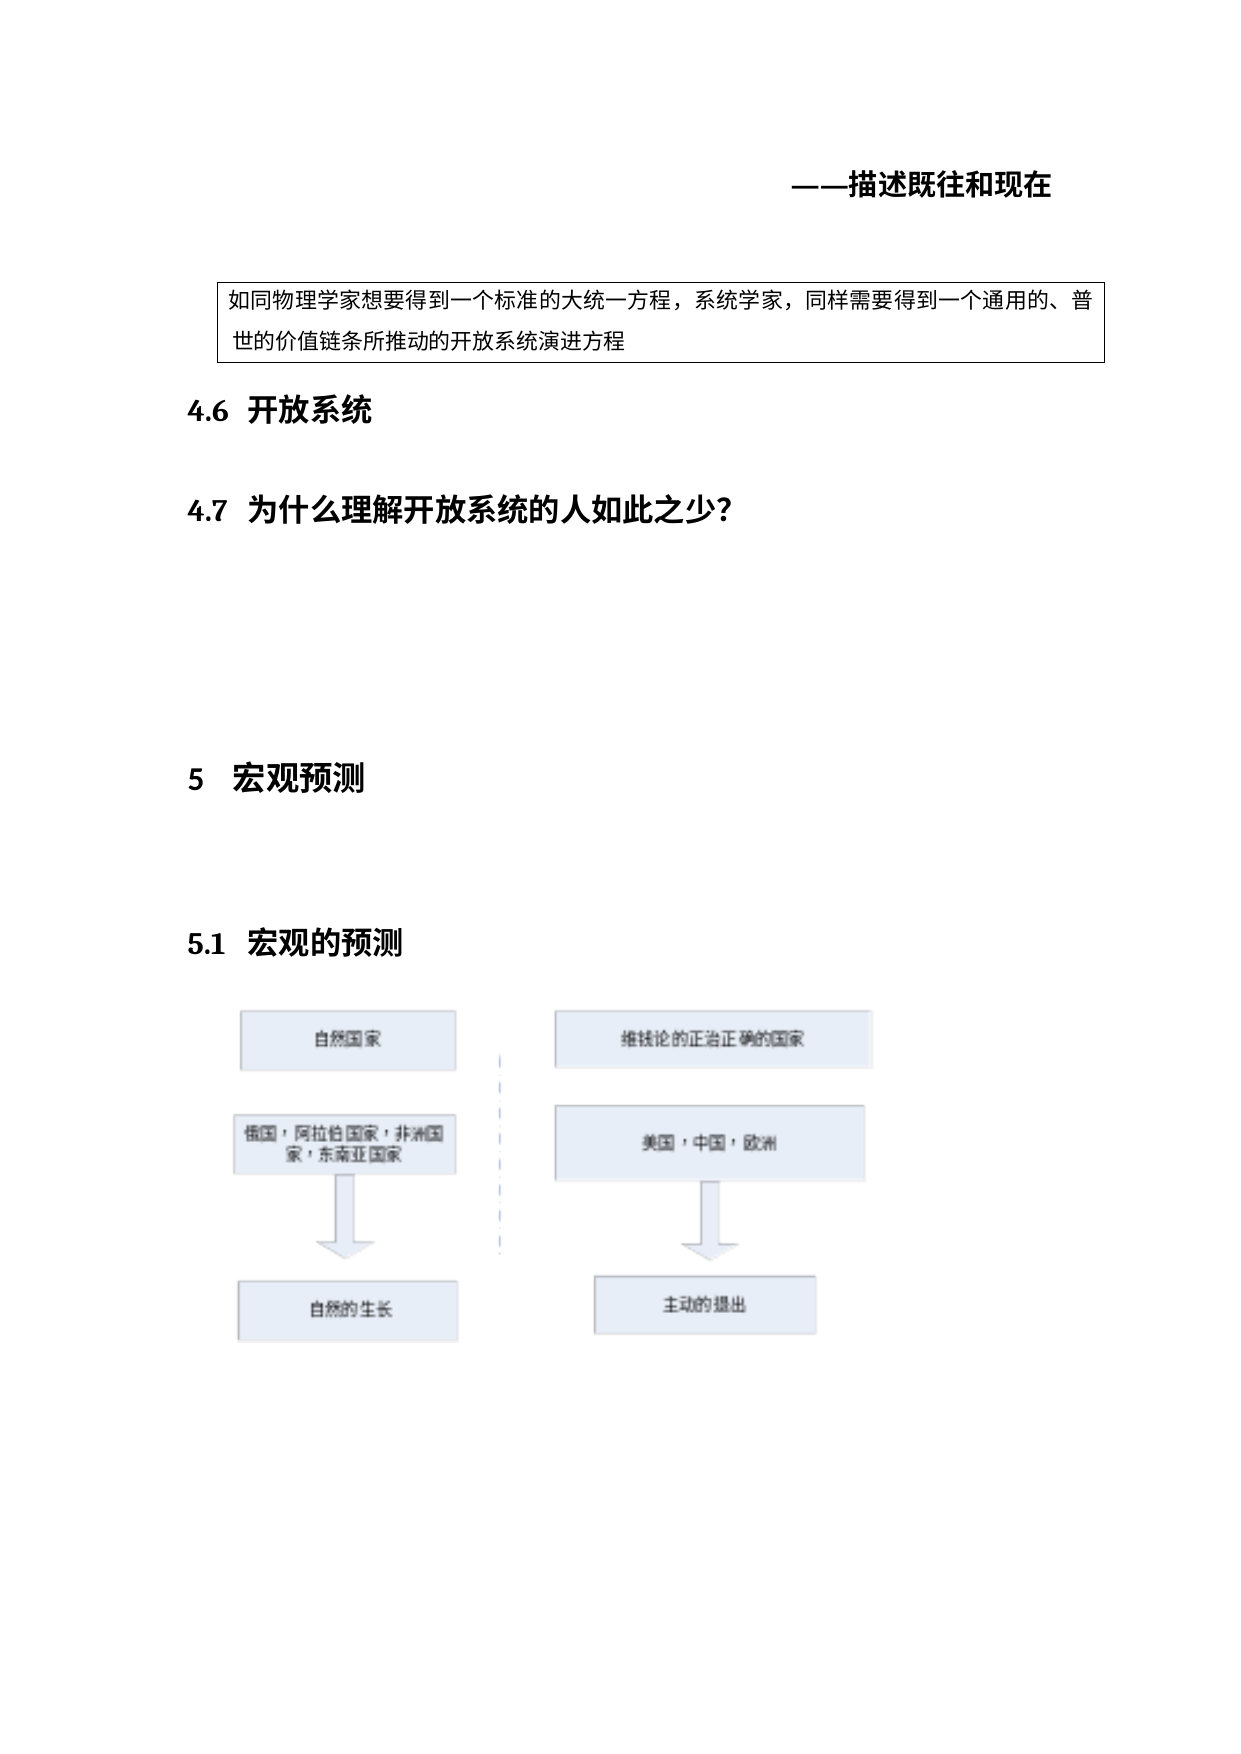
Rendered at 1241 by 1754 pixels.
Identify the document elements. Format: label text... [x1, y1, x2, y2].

subtitle 开放系统 [187, 376, 1053, 441]
table_header 如同物理学家想要得到一个标准的大统一方程，系统学家，同样需要得到一个通用的、普世的价值链条所推动的开放系统演进方程 [218, 283, 1104, 362]
subtitle ——描述既往和现在 [187, 150, 1053, 215]
subtitle 宏观预测 [187, 743, 1053, 808]
subtitle 为什么理解开放系统的人如此之少？ [187, 476, 1053, 541]
subtitle 宏观的预测 [187, 908, 1053, 973]
